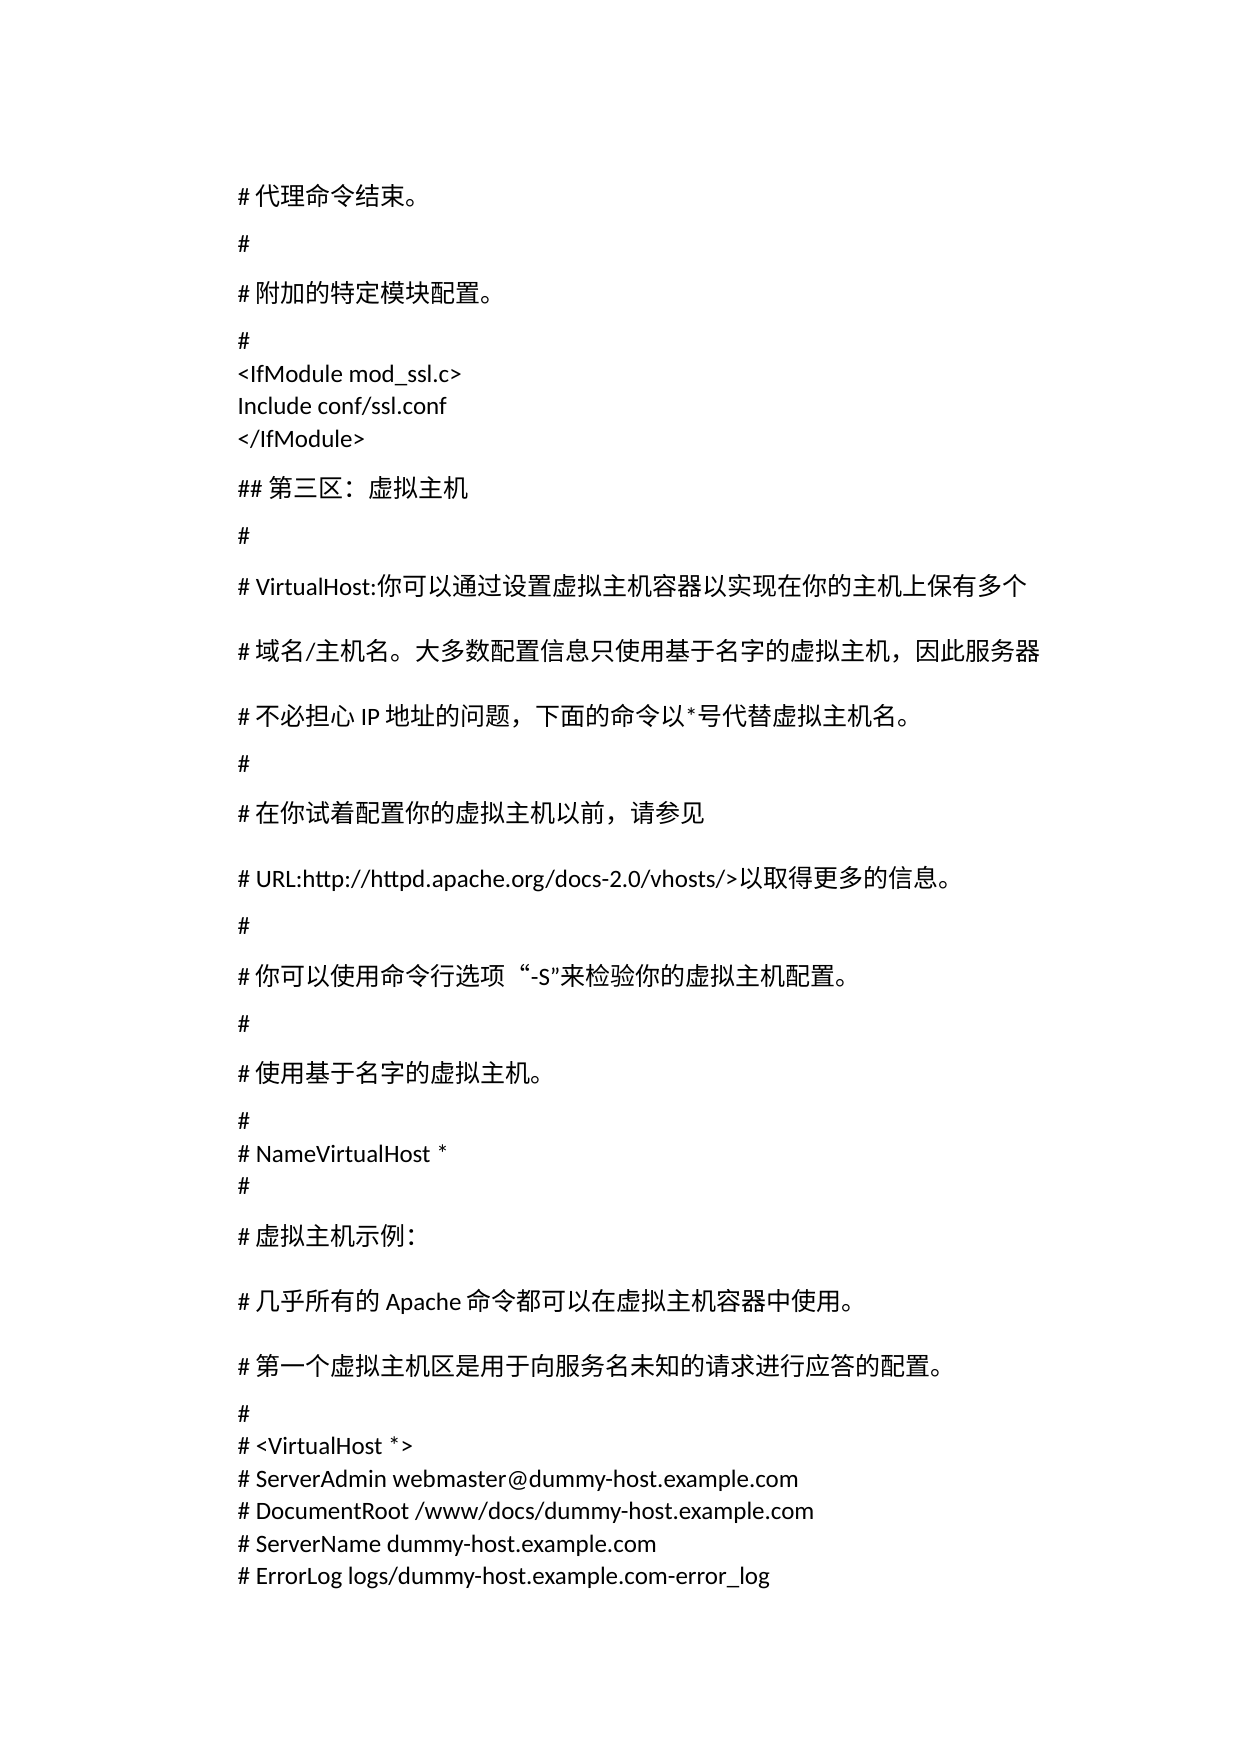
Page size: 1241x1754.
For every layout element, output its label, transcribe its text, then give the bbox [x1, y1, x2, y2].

text # [187, 324, 1053, 357]
text # [187, 1007, 1053, 1039]
text # DocumentRoot /www/docs/dummy-host.example.com [187, 1494, 1053, 1527]
text # 代理命令结束。 [187, 162, 1053, 227]
text # 第一个虚拟主机区是用于向服务名未知的请求进行应答的配置。 [187, 1332, 1053, 1397]
text # 附加的特定模块配置。 [187, 259, 1053, 324]
text # [187, 227, 1053, 259]
text # ServerName dummy-host.example.com [187, 1527, 1053, 1559]
text # [187, 519, 1053, 552]
text # [187, 1104, 1053, 1137]
text # 虚拟主机示例： [187, 1202, 1053, 1267]
text # 你可以使用命令行选项“-S”来检验你的虚拟主机配置。 [187, 942, 1053, 1007]
text # 域名/主机名。大多数配置信息只使用基于名字的虚拟主机，因此服务器 [187, 617, 1053, 682]
text # NameVirtualHost * [187, 1137, 1053, 1169]
text <IfModule mod_ssl.c> [187, 357, 1053, 389]
text # 不必担心IP地址的问题，下面的命令以*号代替虚拟主机名。 [187, 682, 1053, 747]
text # 使用基于名字的虚拟主机。 [187, 1039, 1053, 1104]
text </IfModule> [187, 422, 1053, 454]
text # [187, 909, 1053, 942]
text # 几乎所有的Apache命令都可以在虚拟主机容器中使用。 [187, 1267, 1053, 1332]
text # ErrorLog logs/dummy-host.example.com-error_log [187, 1559, 1053, 1592]
text # <VirtualHost *> [187, 1429, 1053, 1462]
text ## 第三区：虚拟主机 [187, 454, 1053, 519]
text Include conf/ssl.conf [187, 389, 1053, 422]
text # [187, 1397, 1053, 1429]
text # ServerAdmin webmaster@dummy-host.example.com [187, 1462, 1053, 1494]
text # [187, 1169, 1053, 1202]
text # 在你试着配置你的虚拟主机以前，请参见 [187, 779, 1053, 844]
text # URL:http://httpd.apache.org/docs-2.0/vhosts/>以取得更多的信息。 [187, 844, 1053, 909]
text # [187, 747, 1053, 779]
text # VirtualHost:你可以通过设置虚拟主机容器以实现在你的主机上保有多个 [187, 552, 1053, 617]
